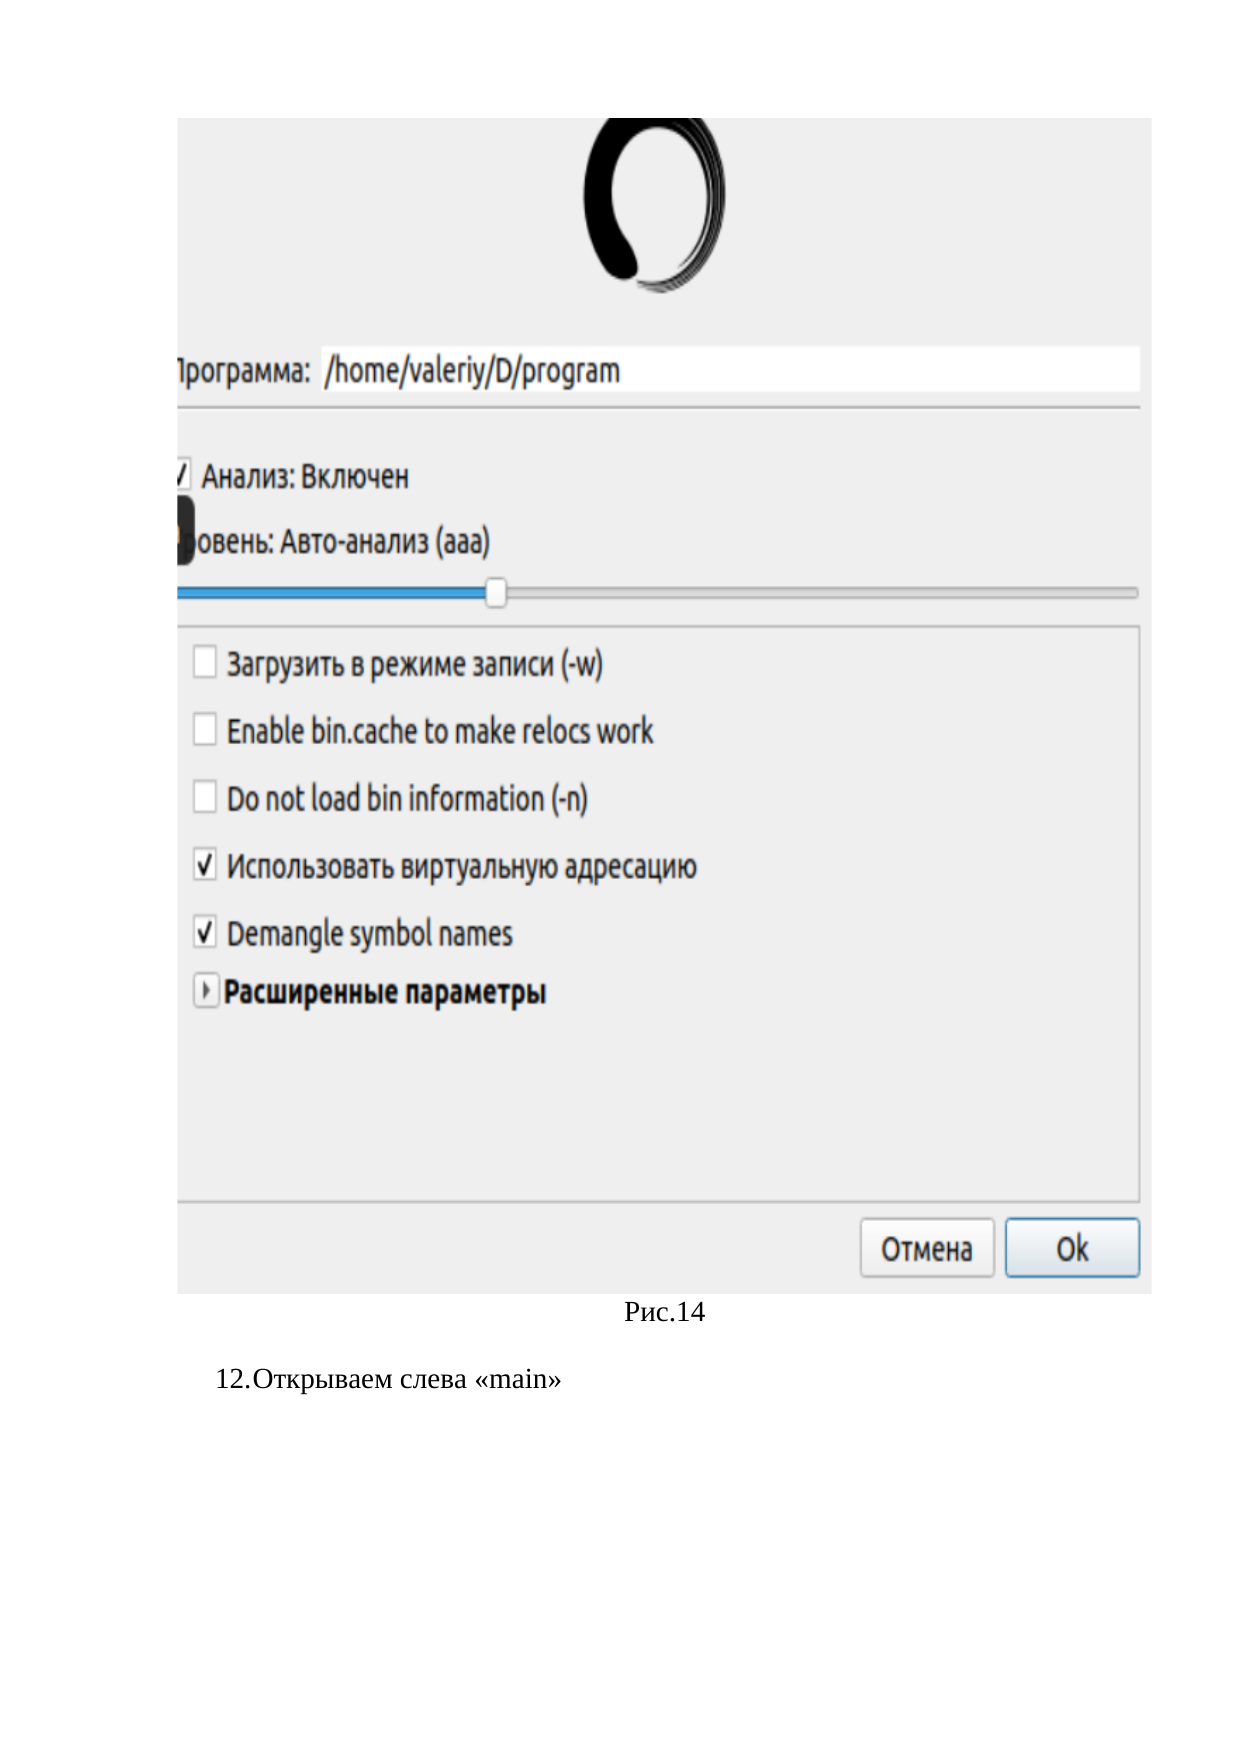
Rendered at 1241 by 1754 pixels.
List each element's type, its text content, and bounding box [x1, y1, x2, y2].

picture [177, 118, 1152, 1294]
list Открываем слева «main» [215, 1361, 1152, 1394]
text Рис.14 [177, 1294, 1152, 1327]
